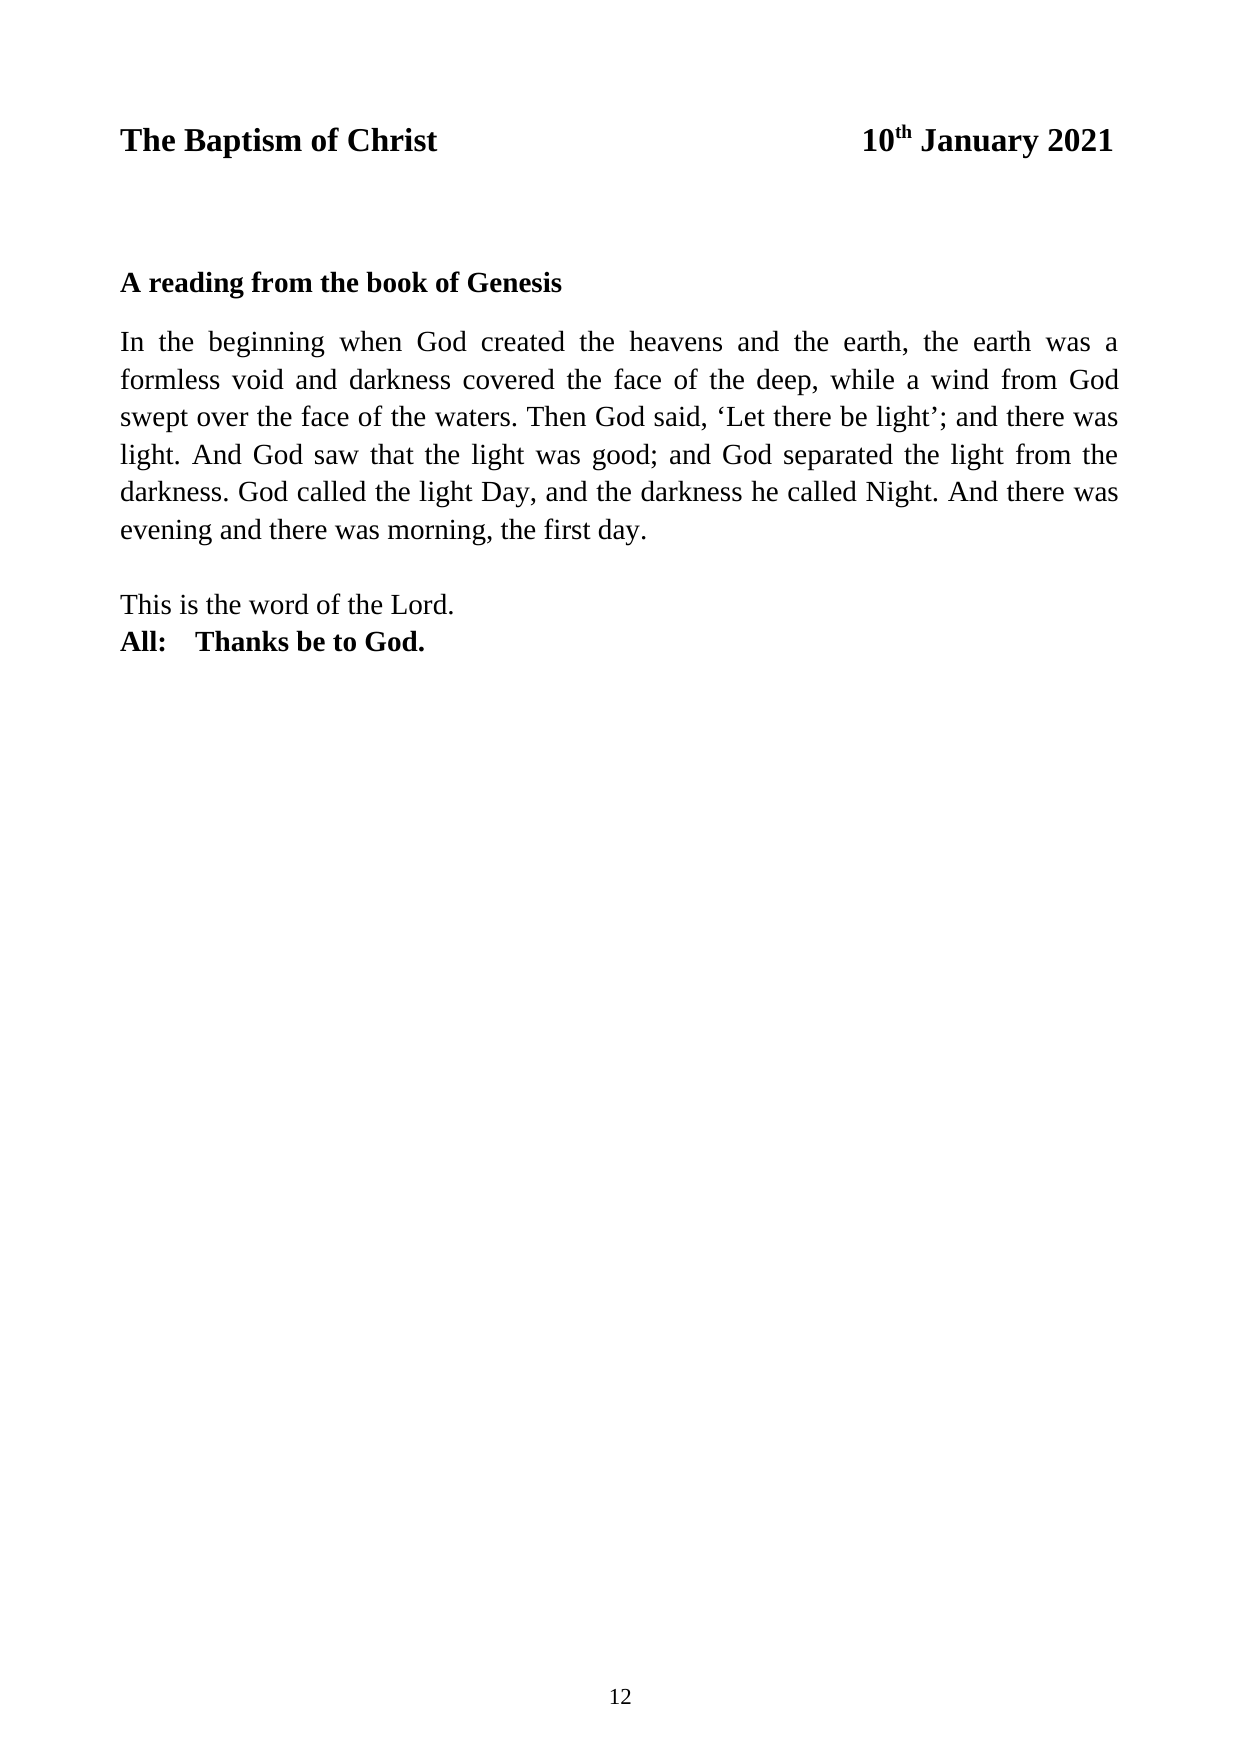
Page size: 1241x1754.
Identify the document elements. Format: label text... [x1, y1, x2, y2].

text All: Thanks be to God. [120, 620, 1120, 658]
text This is the word of the Lord. [120, 583, 1120, 620]
text The Baptism of Christ 10th January 2021 [120, 120, 1120, 158]
text A reading from the book of Genesis [120, 265, 1120, 298]
text In the beginning when God created the heavens and the earth, the earth was a formless void and darkness covered the face of the deep, while a wind from God swept over the face of the waters. Then God said, ‘Let there be light’; and there was light. And God saw that the light was good; and God separated the light from the darkness. God called the light Day, and the darkness he called Night. And there was evening and there was morning, the first day. [120, 320, 1120, 545]
